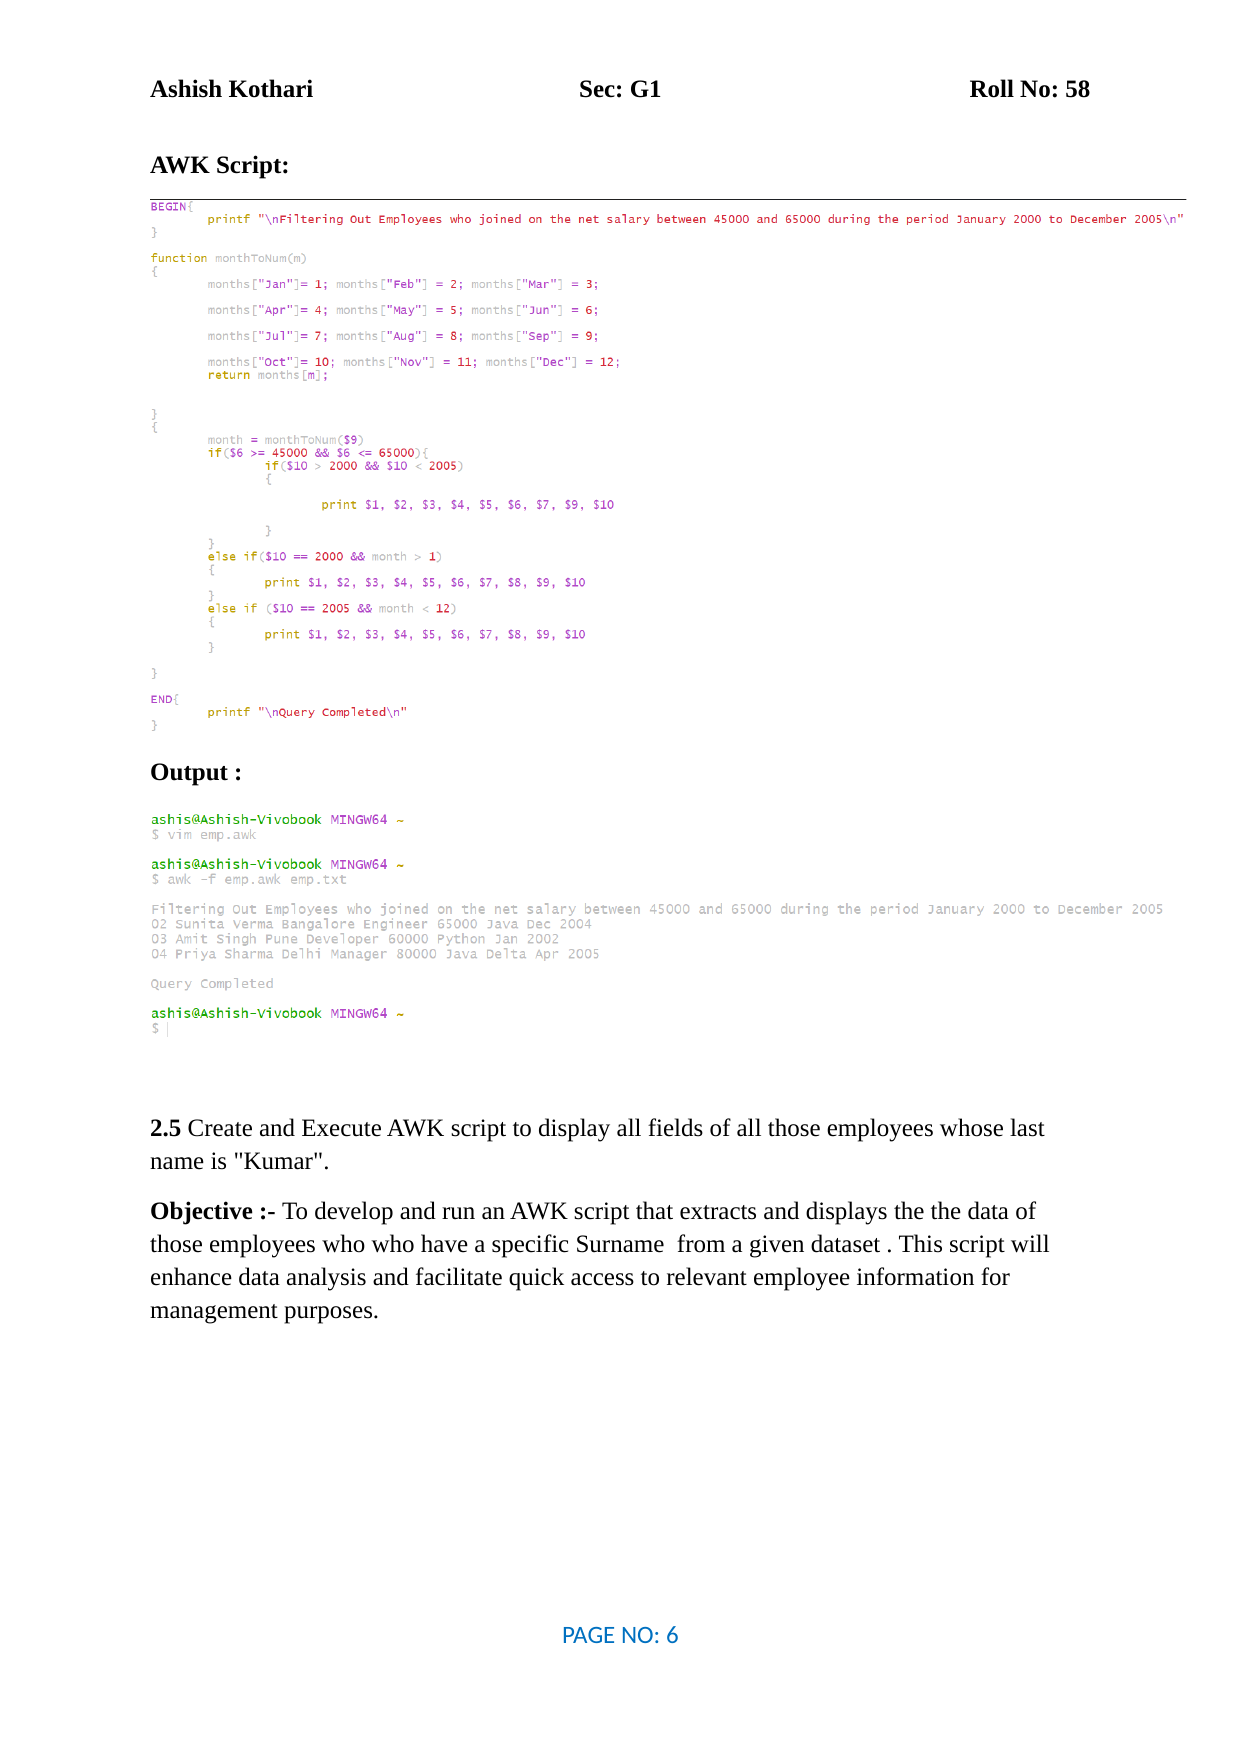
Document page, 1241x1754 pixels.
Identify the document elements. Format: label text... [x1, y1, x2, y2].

text Objective :- To develop and run an AWK script that extracts and displays the the data of those employees who who have a specific Surname from a given dataset . This script will enhance data analysis and facilitate quick access to relevant employee information for management purposes. [150, 1196, 1090, 1324]
picture [150, 806, 1174, 1043]
picture [150, 199, 1187, 736]
text Output : [150, 757, 1090, 786]
text 2.5 Create and Execute AWK script to display all fields of all those employees whose last name is "Kumar". [150, 1113, 1090, 1175]
text AWK Script: [150, 150, 1090, 179]
